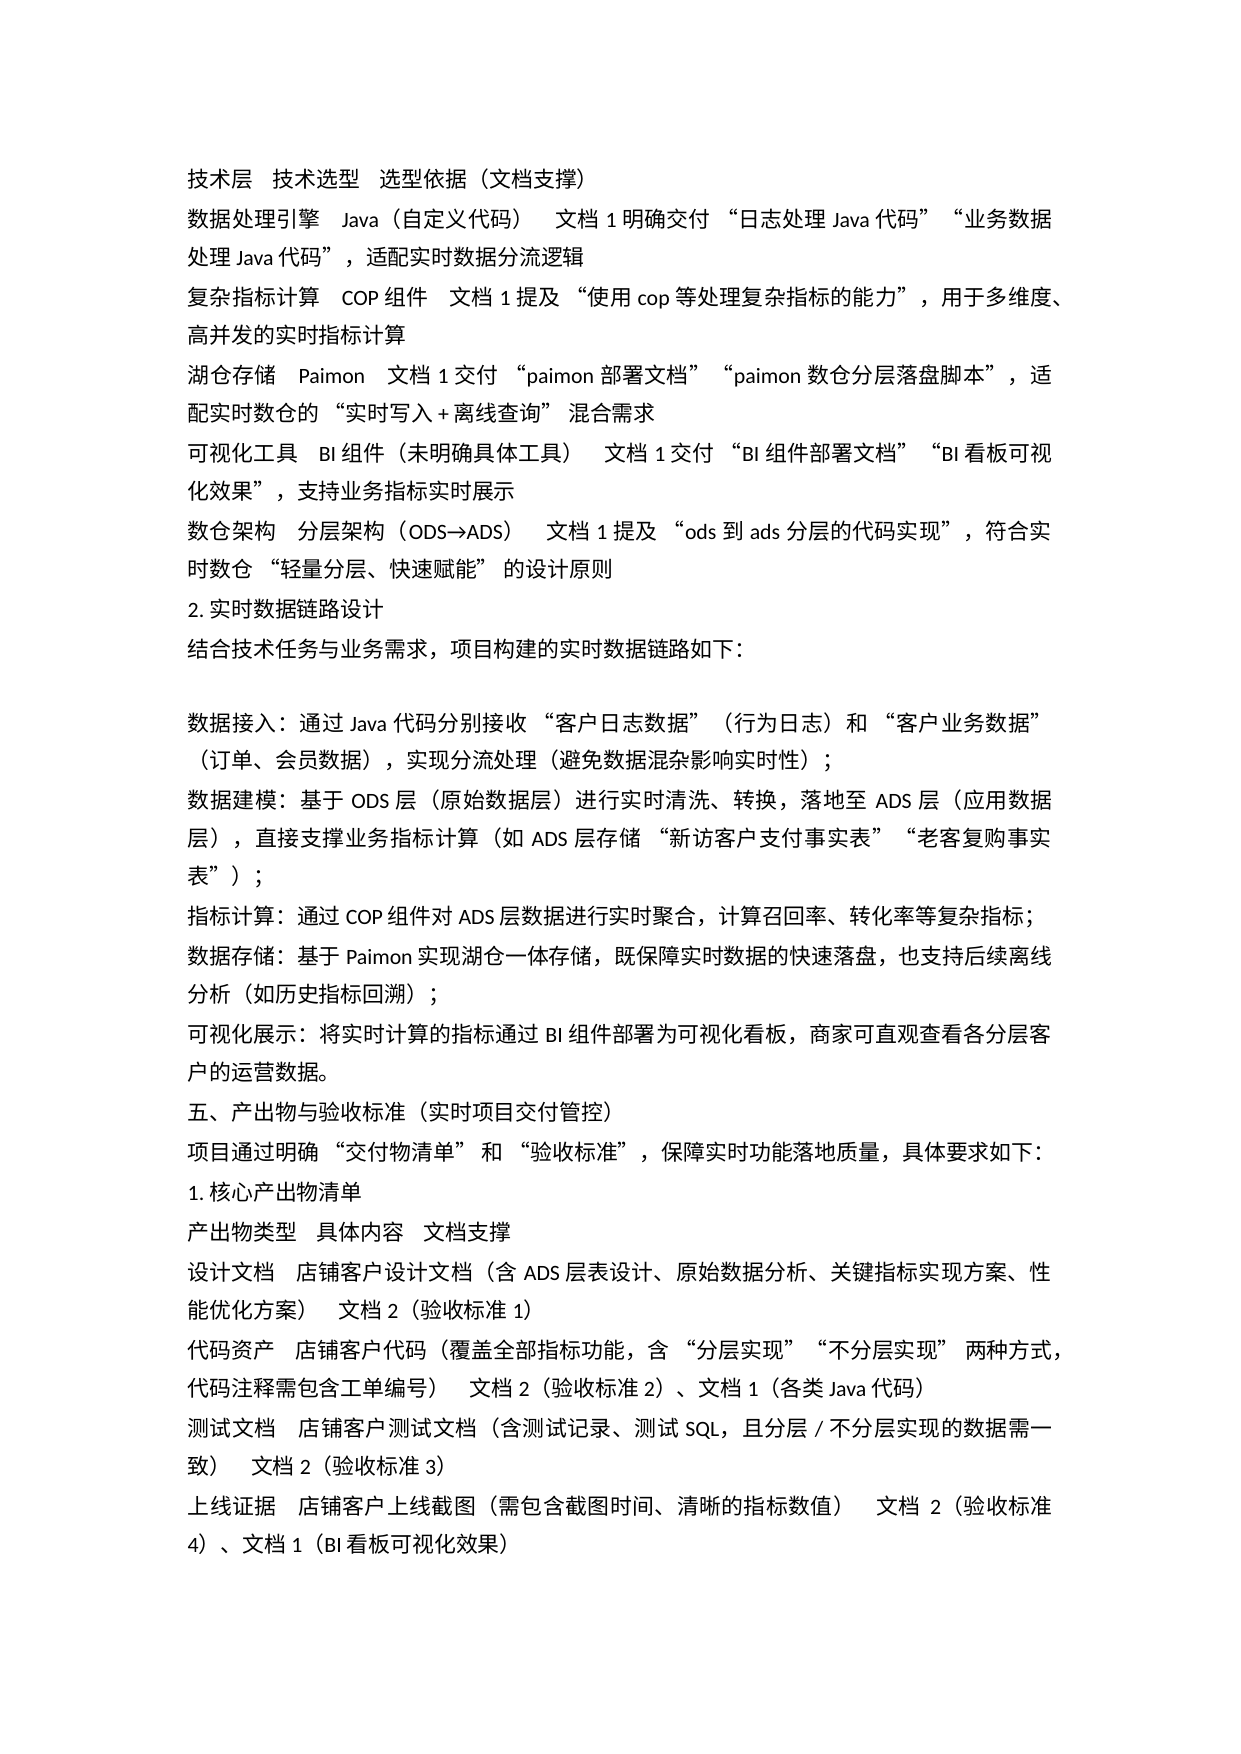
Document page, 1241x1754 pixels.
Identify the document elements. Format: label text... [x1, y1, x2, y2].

text 测试文档 店铺客户测试文档（含测试记录、测试 SQL，且分层 / 不分层实现的数据需一致） 文档 2（验收标准 3） [187, 1411, 1053, 1481]
text 复杂指标计算 COP 组件 文档 1 提及 “使用 cop 等处理复杂指标的能力”，用于多维度、高并发的实时指标计算 [187, 280, 1053, 349]
text 数据存储：基于 Paimon 实现湖仓一体存储，既保障实时数据的快速落盘，也支持后续离线分析（如历史指标回溯）； [187, 939, 1053, 1009]
text 产出物类型 具体内容 文档支撑 [187, 1215, 1053, 1247]
text 可视化工具 BI 组件（未明确具体工具） 文档 1 交付 “BI 组件部署文档”“BI 看板可视化效果”，支持业务指标实时展示 [187, 436, 1053, 505]
text 项目通过明确 “交付物清单” 和 “验收标准”，保障实时功能落地质量，具体要求如下： [187, 1135, 1053, 1167]
text 2. 实时数据链路设计 [187, 592, 1053, 623]
text 1. 核心产出物清单 [187, 1175, 1053, 1207]
text 五、产出物与验收标准（实时项目交付管控） [187, 1095, 1053, 1127]
text 数据处理引擎 Java（自定义代码） 文档 1 明确交付 “日志处理 Java 代码”“业务数据处理 Java 代码”，适配实时数据分流逻辑 [187, 202, 1053, 272]
text 数据建模：基于 ODS 层（原始数据层）进行实时清洗、转换，落地至 ADS 层（应用数据层），直接支撑业务指标计算（如 ADS 层存储 “新访客户支付事实表”“老客复购事实表”）； [187, 783, 1053, 891]
text 结合技术任务与业务需求，项目构建的实时数据链路如下： [187, 632, 1053, 663]
text 湖仓存储 Paimon 文档 1 交付 “paimon 部署文档”“paimon 数仓分层落盘脚本”，适配实时数仓的 “实时写入 + 离线查询” 混合需求 [187, 358, 1053, 427]
text 技术层 技术选型 选型依据（文档支撑） [187, 162, 1053, 194]
text 上线证据 店铺客户上线截图（需包含截图时间、清晰的指标数值） 文档 2（验收标准 4）、文档 1（BI 看板可视化效果） [187, 1489, 1053, 1558]
text 代码资产 店铺客户代码（覆盖全部指标功能，含 “分层实现”“不分层实现” 两种方式，代码注释需包含工单编号） 文档 2（验收标准 2）、文档 1（各类 Java 代码） [187, 1333, 1053, 1403]
text 指标计算：通过 COP 组件对 ADS 层数据进行实时聚合，计算召回率、转化率等复杂指标； [187, 899, 1053, 931]
text 数据接入：通过 Java 代码分别接收 “客户日志数据”（行为日志）和 “客户业务数据”（订单、会员数据），实现分流处理（避免数据混杂影响实时性）； [187, 706, 1053, 775]
text 可视化展示：将实时计算的指标通过 BI 组件部署为可视化看板，商家可直观查看各分层客户的运营数据。 [187, 1017, 1053, 1087]
text 数仓架构 分层架构（ODS→ADS） 文档 1 提及 “ods 到 ads 分层的代码实现”，符合实时数仓 “轻量分层、快速赋能” 的设计原则 [187, 514, 1053, 583]
text 设计文档 店铺客户设计文档（含 ADS 层表设计、原始数据分析、关键指标实现方案、性能优化方案） 文档 2（验收标准 1） [187, 1255, 1053, 1325]
